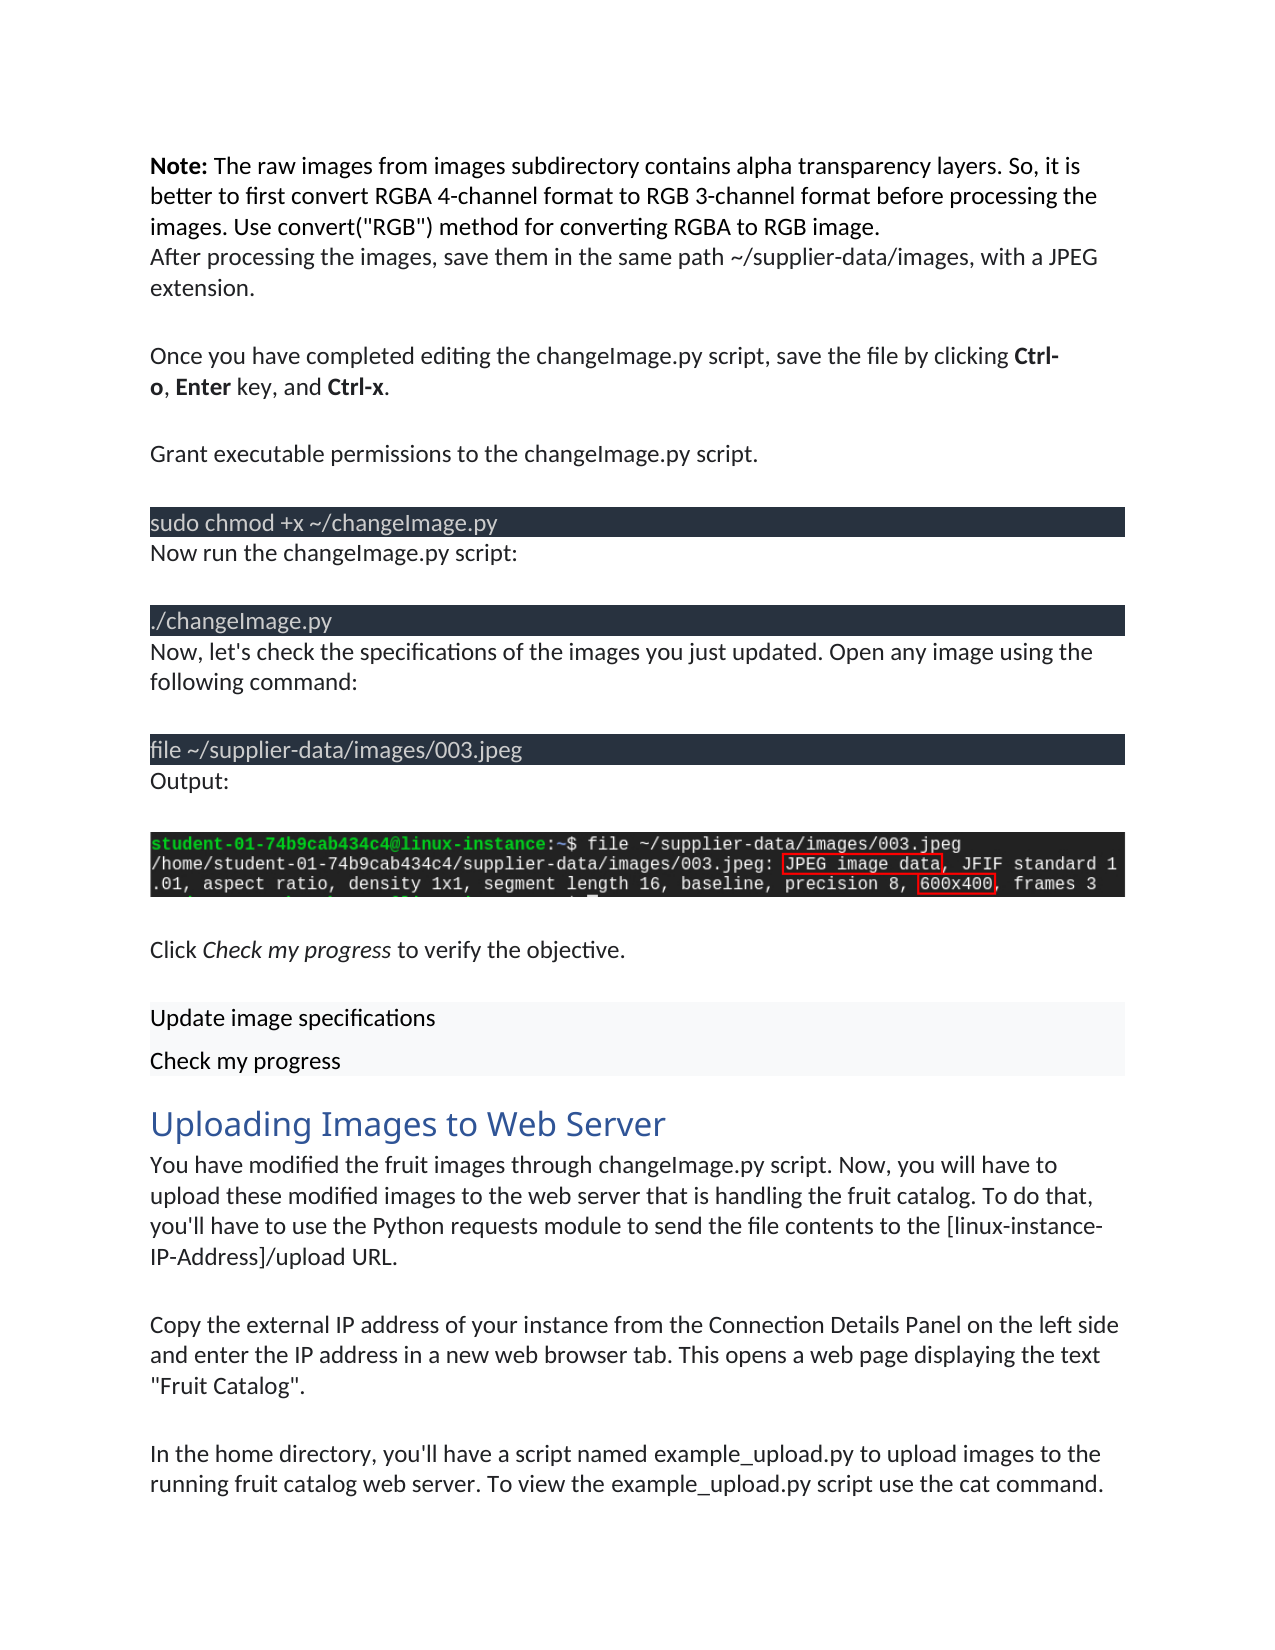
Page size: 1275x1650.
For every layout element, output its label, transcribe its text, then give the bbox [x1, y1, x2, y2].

text ./changeImage.py [150, 605, 1125, 636]
subtitle Uploading Images to Web Server [150, 1101, 1125, 1146]
text Output: [150, 765, 1125, 795]
text You have modified the fruit images through changeImage.py script. Now, you will have to upload these modified images to the web server that is handling the fruit catalog. To do that, you'll have to use the Python requests module to send the file contents to the [linux-instance-IP-Address]/upload URL. [150, 1149, 1125, 1272]
text After processing the images, save them in the same path ~/supplier-data/images, with a JPEG extension. [150, 242, 1125, 303]
text Once you have completed editing the changeImage.py script, save the file by clicking Ctrl-o, Enter key, and Ctrl-x. [150, 340, 1125, 401]
text Update image specifications [150, 1002, 1125, 1032]
picture [150, 832, 1125, 897]
text sudo chmod +x ~/changeImage.py [150, 507, 1125, 537]
text Copy the external IP address of your instance from the Connection Details Panel on the left side and enter the IP address in a new web browser tab. This opens a web page displaying the text "Fruit Catalog". [150, 1309, 1125, 1401]
text Check my progress [150, 1045, 1125, 1076]
text Click Check my progress to verify the objective. [150, 934, 1125, 964]
text Grant executable permissions to the changeImage.py script. [150, 439, 1125, 469]
text Now run the changeImage.py script: [150, 537, 1125, 568]
text file ~/supplier-data/images/003.jpeg [150, 734, 1125, 765]
text In the home directory, you'll have a script named example_upload.py to upload images to the running fruit catalog web server. To view the example_upload.py script use the cat command. [150, 1438, 1125, 1499]
text Now, let's check the specifications of the images you just updated. Open any image using the following command: [150, 636, 1125, 697]
